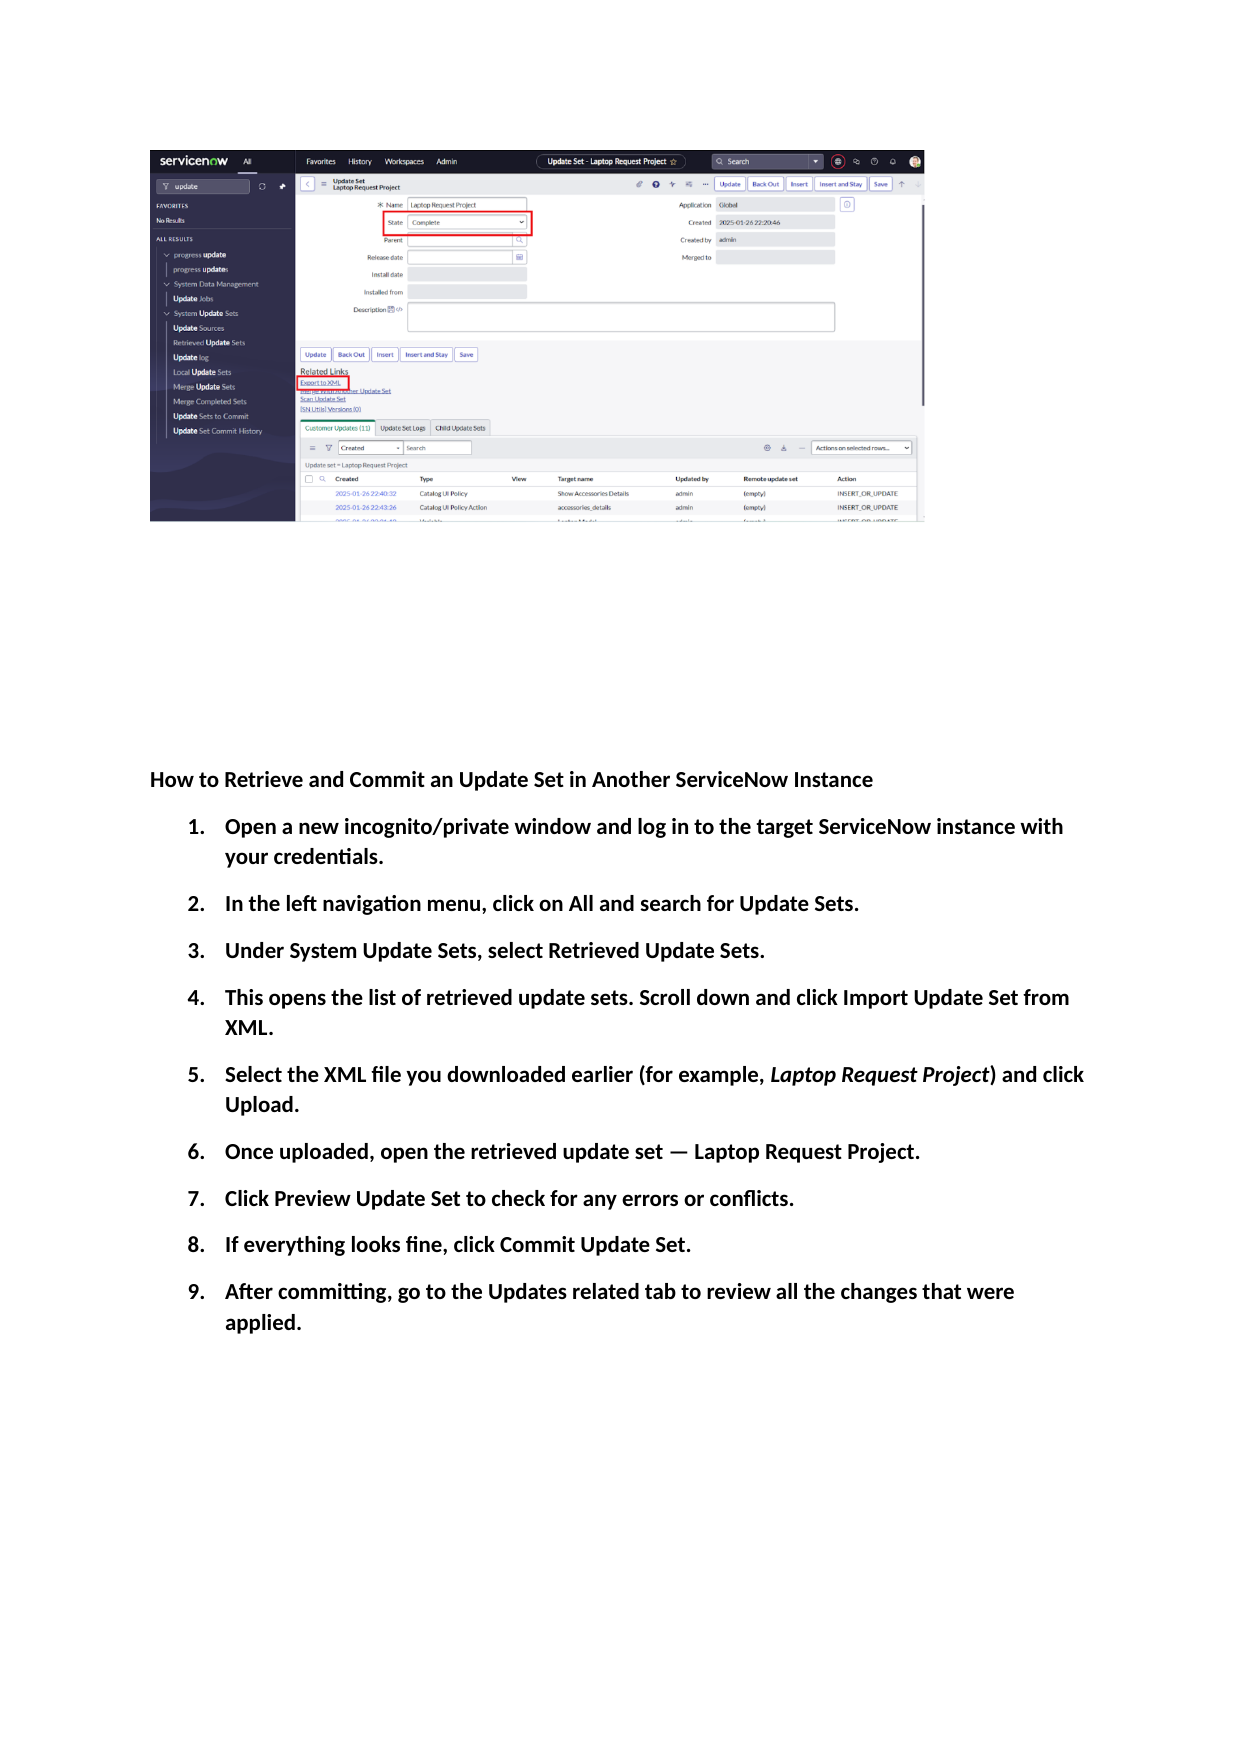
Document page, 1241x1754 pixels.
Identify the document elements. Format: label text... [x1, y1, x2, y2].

list Select the XML file you downloaded earlier (for example, Laptop Request Project) and click Upload. [187, 1060, 1090, 1118]
list Once uploaded, open the retrieved update set — Laptop Request Project. [187, 1137, 1090, 1165]
list In the left navigation menu, click on All and search for Update Sets. [187, 889, 1090, 917]
list This opens the list of retrieved update sets. Scroll down and click Import Update Set from XML. [187, 983, 1090, 1041]
list Under System Update Sets, select Retrieved Update Sets. [187, 936, 1090, 964]
text How to Retrieve and Commit an Update Set in Another ServiceNow Instance [150, 765, 1090, 793]
picture [150, 150, 1091, 653]
list Click Preview Update Set to check for any errors or conflicts. [187, 1184, 1090, 1212]
list After committing, go to the Updates related tab to review all the changes that were applied. [187, 1277, 1090, 1336]
list If everything looks fine, click Commit Update Set. [187, 1231, 1090, 1259]
list Open a new incognito/private window and log in to the target ServiceNow instance with your credentials. [187, 812, 1090, 870]
